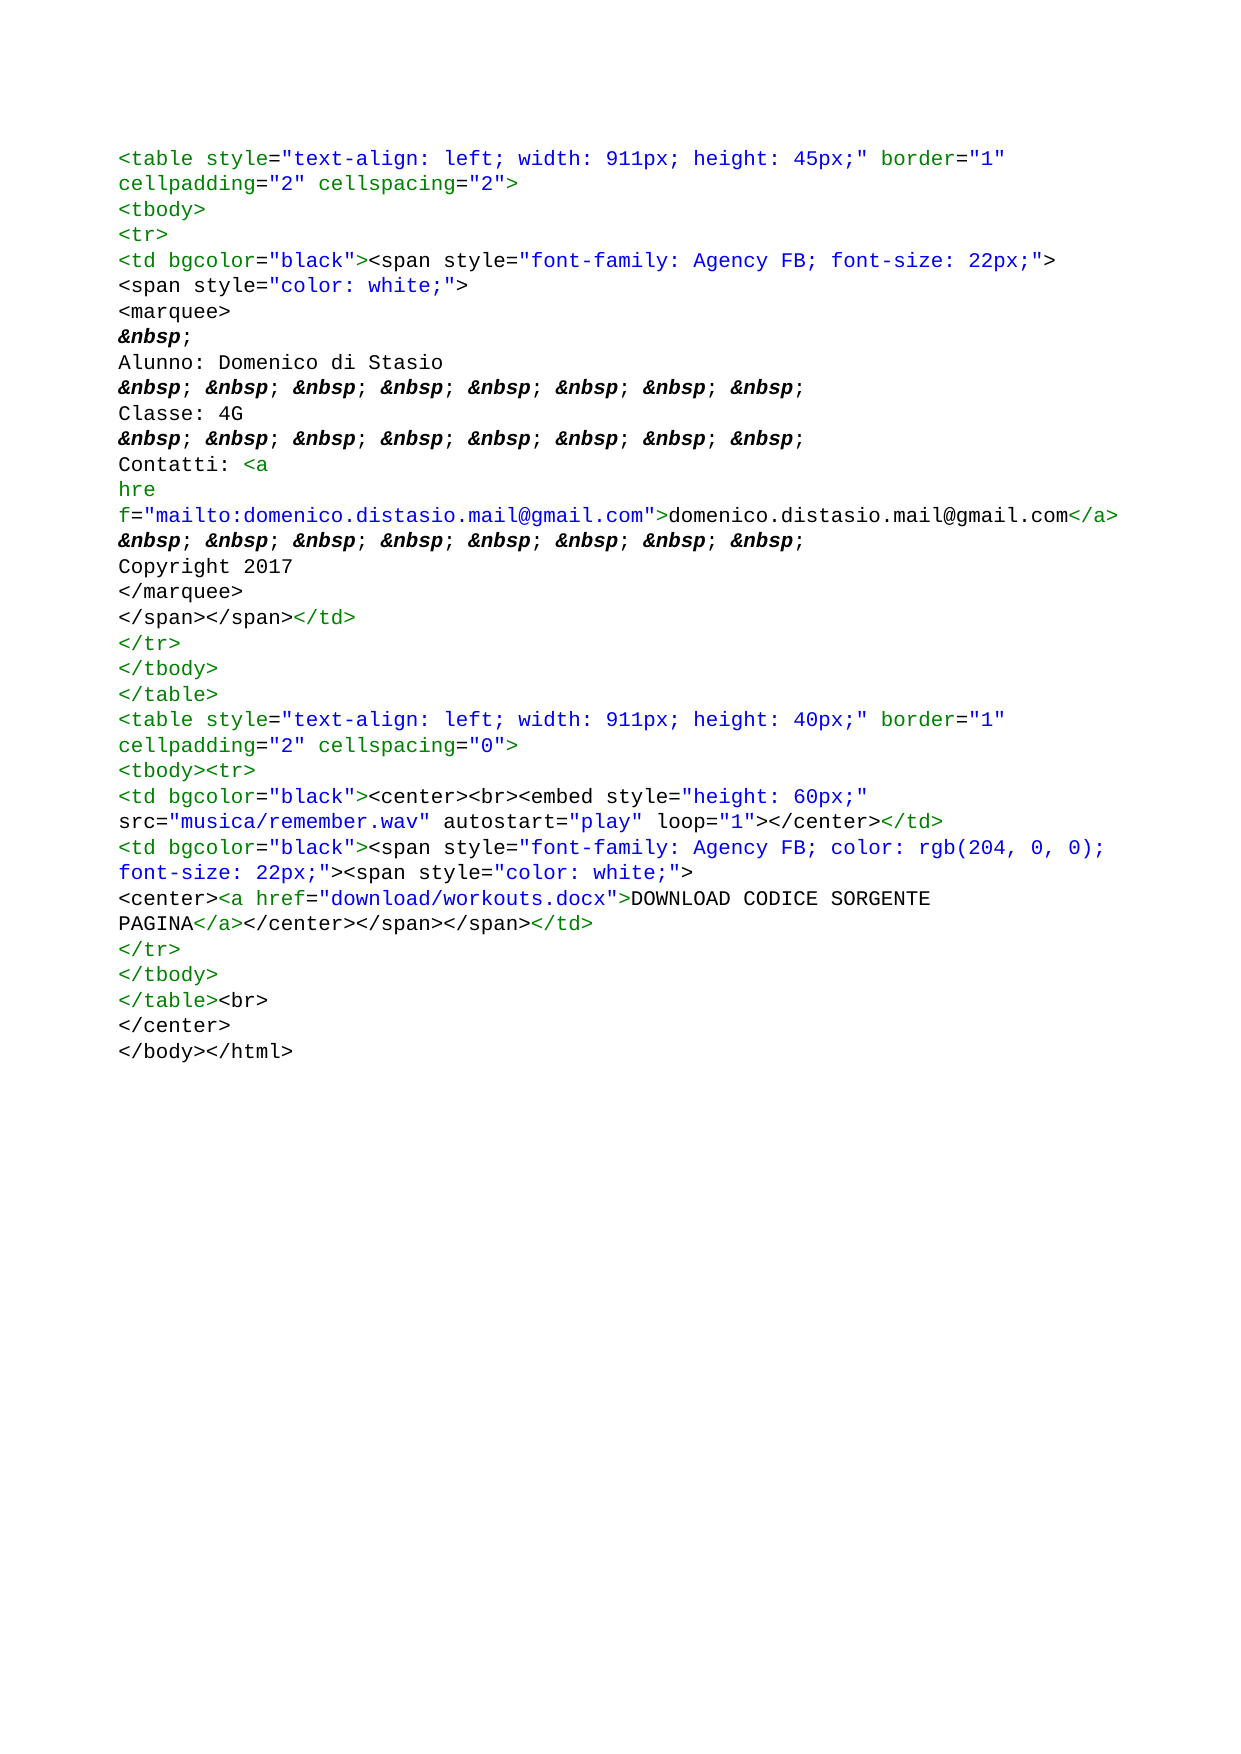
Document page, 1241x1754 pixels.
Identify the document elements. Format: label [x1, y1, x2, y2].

text [118, 148, 1122, 1064]
